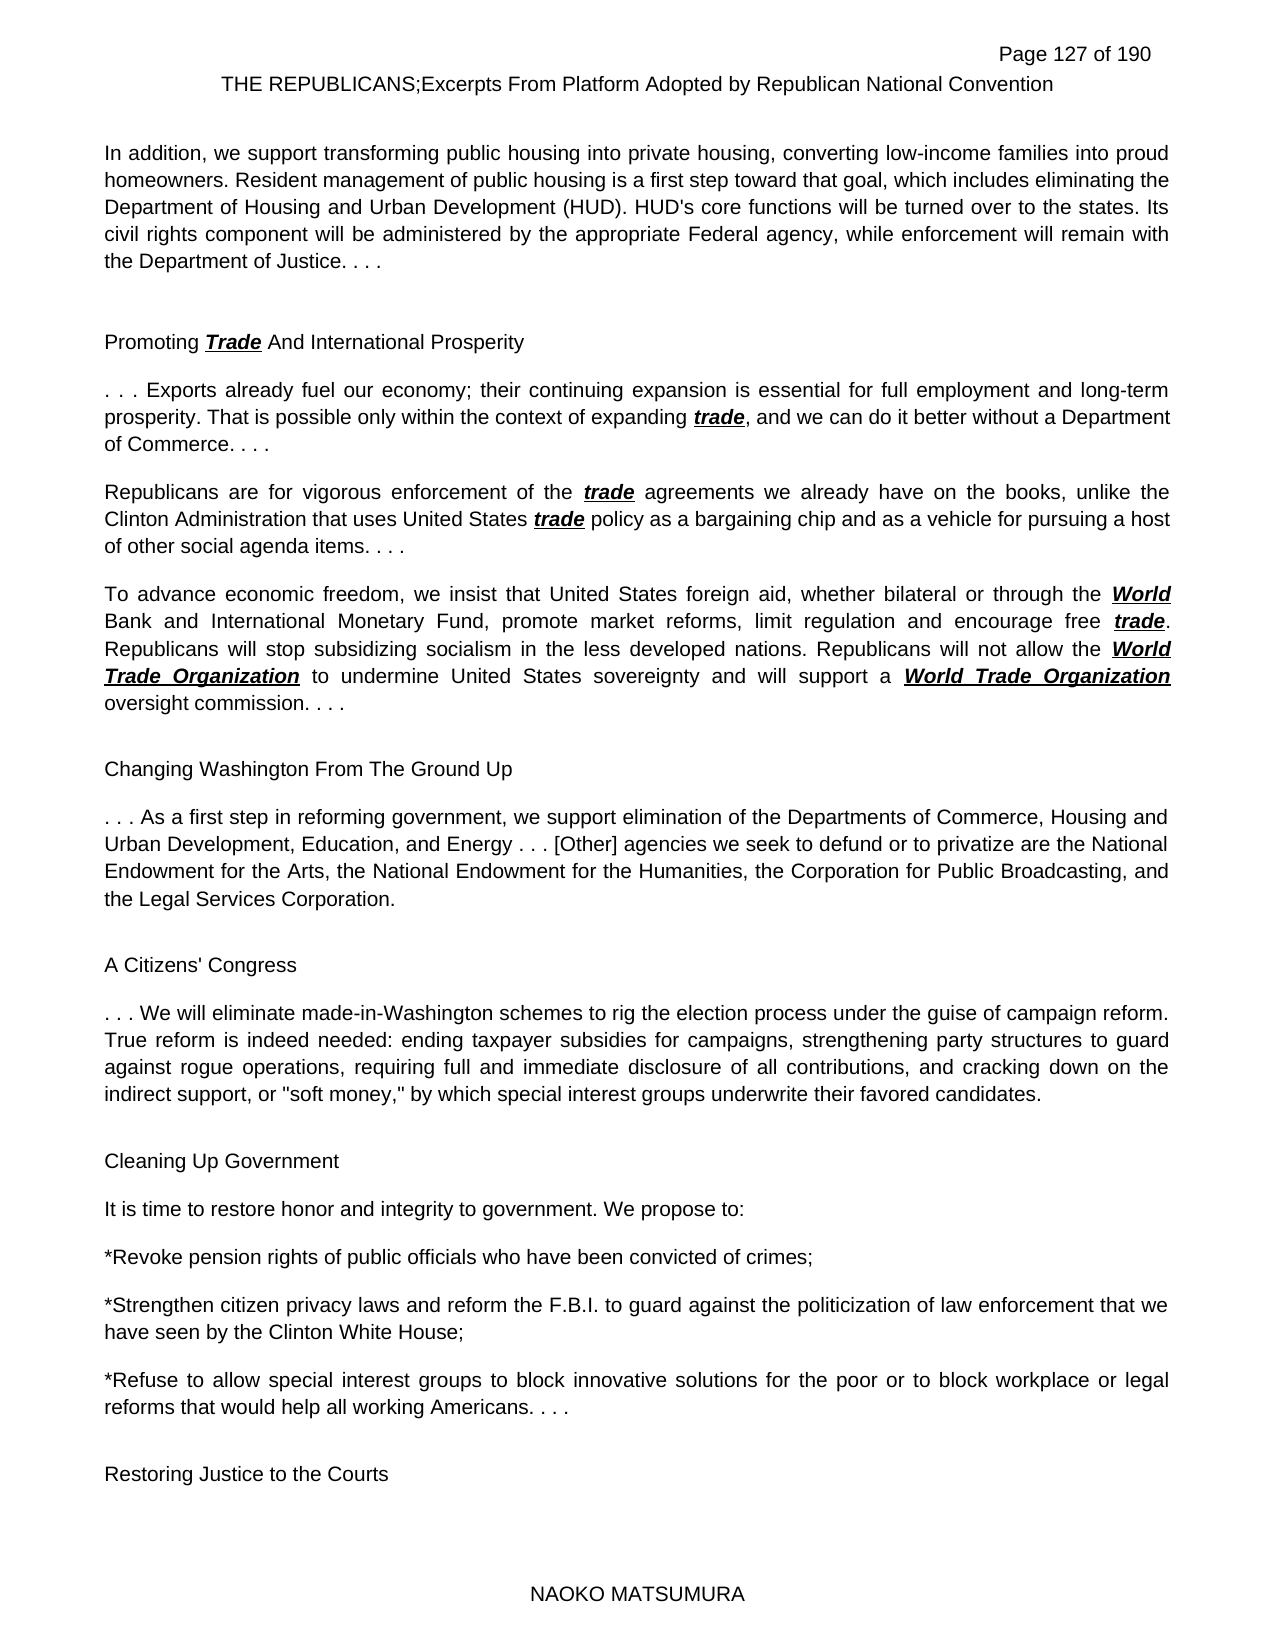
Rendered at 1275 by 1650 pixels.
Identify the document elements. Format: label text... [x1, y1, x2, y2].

text *Revoke pension rights of public officials who have been convicted of crimes; [104, 1242, 1171, 1269]
text To advance economic freedom, we insist that United States foreign aid, whether bilateral or through the World Bank and International Monetary Fund, promote market reforms, limit regulation and encourage free trade. Republicans will stop subsidizing socialism in the less developed nations. Republicans will not allow the World Trade Organization to undermine United States sovereignty and will support a World Trade Organization oversight commission. . . . [104, 579, 1171, 714]
text *Refuse to allow special interest groups to block innovative solutions for the poor or to block workplace or legal reforms that would help all working Americans. . . . [104, 1364, 1171, 1419]
text It is time to restore honor and integrity to government. We propose to: [104, 1194, 1171, 1221]
text Republicans are for vigorous enforcement of the trade agreements we already have on the books, unlike the Clinton Administration that uses United States trade policy as a bargaining chip and as a vehicle for pursuing a host of other social agenda items. . . . [104, 477, 1171, 558]
text Cleaning Up Government [104, 1146, 1171, 1173]
text In addition, we support transforming public housing into private housing, converting low-income families into proud homeowners. Resident management of public housing is a first step toward that goal, which includes eliminating the Department of Housing and Urban Development (HUD). HUD's core functions will be turned over to the states. Its civil rights component will be administered by the appropriate Federal agency, while enforcement will remain with the Department of Justice. . . . [104, 137, 1171, 273]
text Changing Washington From The Ground Up [104, 754, 1171, 781]
text . . . We will eliminate made-in-Washington schemes to rig the election process under the guise of campaign reform. True reform is indeed needed: ending taxpayer subsidies for campaigns, strengthening party structures to guard against rogue operations, requiring full and immediate disclosure of all contributions, and cracking down on the indirect support, or "soft money," by which special interest groups underwrite their favored candidates. [104, 998, 1171, 1106]
text Restoring Justice to the Courts [104, 1458, 1171, 1485]
text . . . As a first step in reforming government, we support elimination of the Departments of Commerce, Housing and Urban Development, Education, and Energy . . . [Other] agencies we seek to defund or to privatize are the National Endowment for the Arts, the National Endowment for the Humanities, the Corporation for Public Broadcasting, and the Legal Services Corporation. [104, 802, 1171, 910]
text *Strengthen citizen privacy laws and reform the F.B.I. to guard against the politicization of law enforcement that we have seen by the Clinton White House; [104, 1289, 1171, 1344]
text . . . Exports already fuel our economy; their continuing expansion is essential for full employment and long-term prosperity. That is possible only within the context of expanding trade, and we can do it better without a Department of Commerce. . . . [104, 375, 1171, 456]
text Promoting Trade And International Prosperity [104, 327, 1171, 354]
text A Citizens' Congress [104, 950, 1171, 977]
